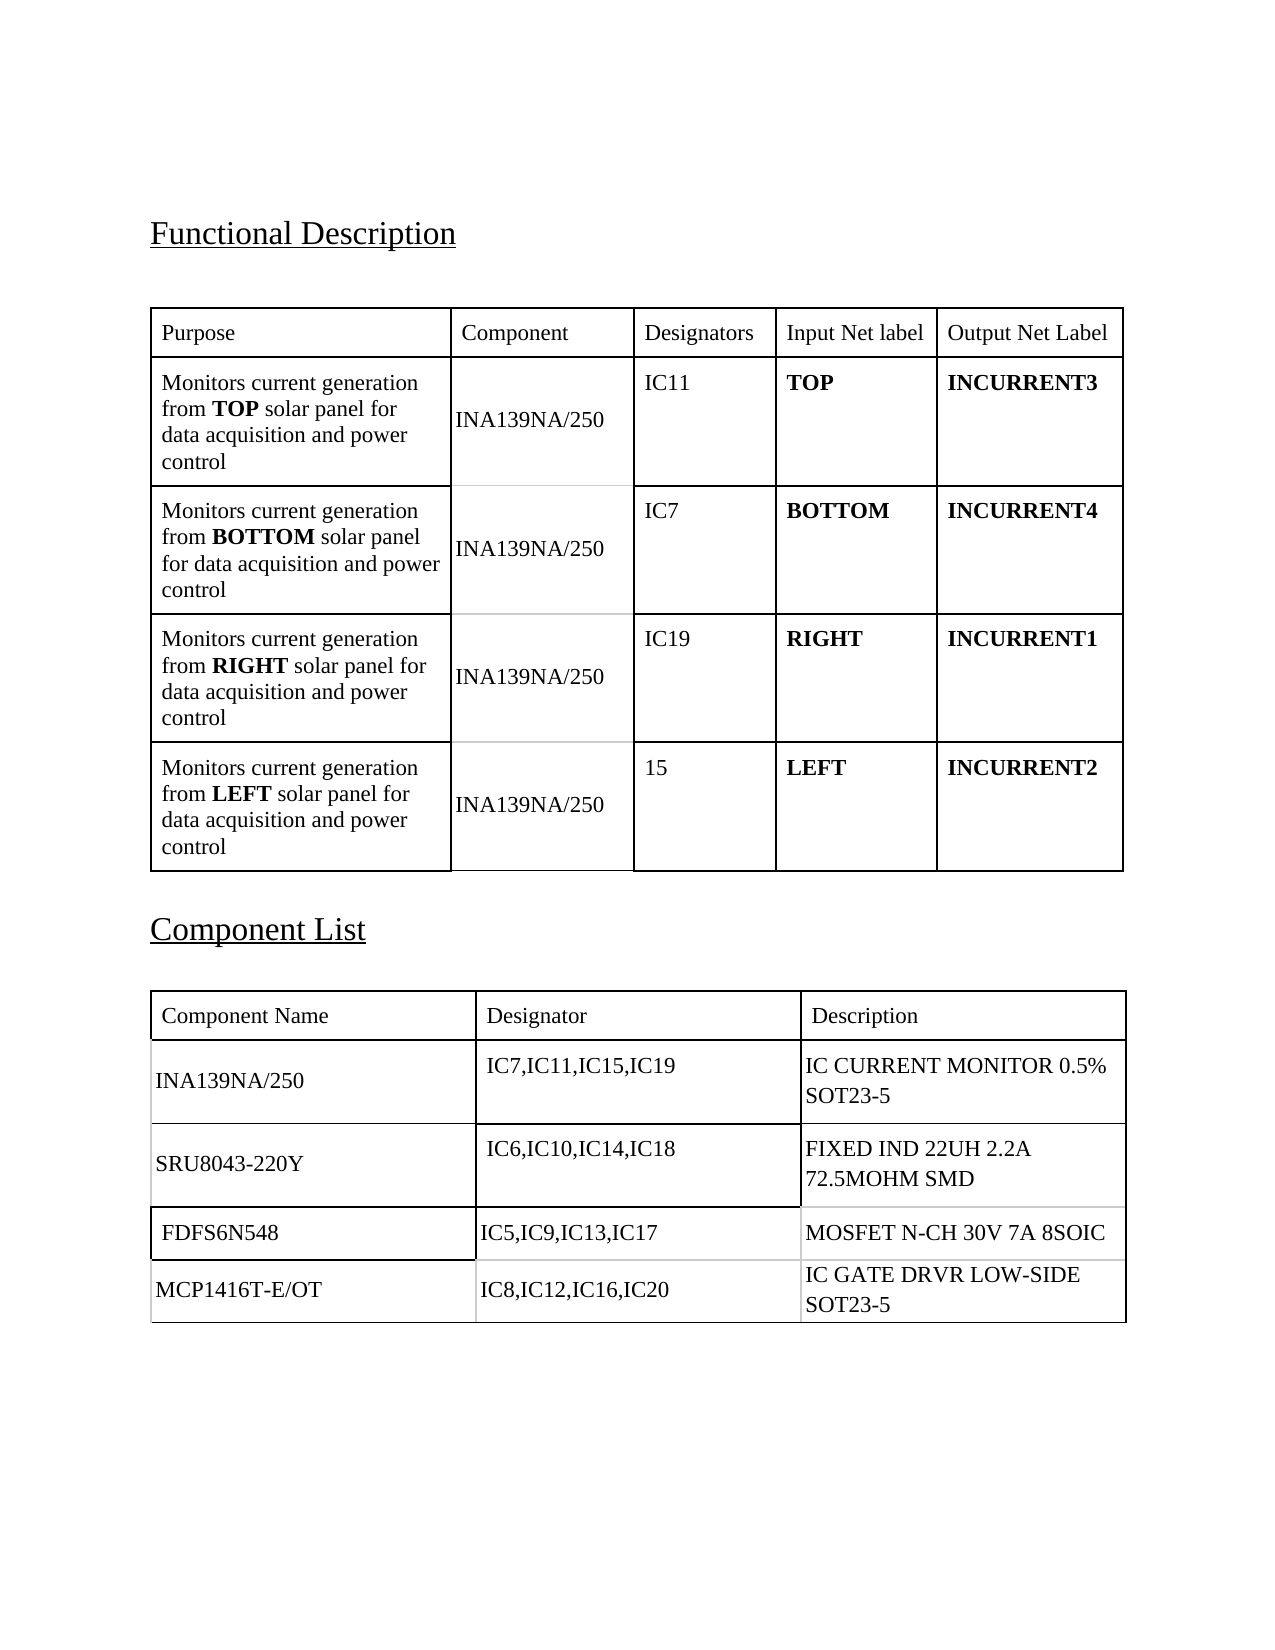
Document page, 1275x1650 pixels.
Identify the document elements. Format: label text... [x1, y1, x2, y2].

table_cell IC7 [635, 487, 775, 613]
table_header Designator [477, 992, 800, 1039]
table_header Component Name [152, 992, 475, 1039]
table_cell FIXED IND 22UH 2.2A 72.5MOHM SMD [802, 1124, 1125, 1206]
table_cell IC7,IC11,IC15,IC19 [477, 1041, 800, 1123]
table_cell Monitors current generation from LEFT solar panel for data acquisition and power control [152, 743, 450, 869]
table_cell INA139NA/250 [452, 743, 633, 869]
table_cell INA139NA/250 [452, 486, 633, 613]
table_cell IC11 [635, 358, 775, 484]
table_cell Monitors current generation from BOTTOM solar panel for data acquisition and power control [152, 487, 450, 613]
table_cell SRU8043-220Y [152, 1124, 475, 1206]
table_cell FDFS6N548 [152, 1208, 475, 1259]
table_header Description [802, 992, 1125, 1039]
table_cell INA139NA/250 [152, 1041, 475, 1123]
table_cell IC19 [635, 615, 775, 741]
table_cell INCURRENT2 [938, 743, 1122, 869]
table_cell BOTTOM [777, 487, 936, 613]
table_cell INCURRENT4 [938, 487, 1122, 613]
table_cell IC8,IC12,IC16,IC20 [477, 1261, 800, 1322]
table_cell INA139NA/250 [452, 615, 633, 741]
table_cell IC6,IC10,IC14,IC18 [477, 1125, 800, 1206]
table_cell Monitors current generation from TOP solar panel for data acquisition and power control [152, 358, 450, 484]
table_cell INCURRENT1 [938, 615, 1122, 741]
table_cell TOP [777, 358, 936, 484]
table_cell LEFT [777, 743, 936, 869]
table_cell INA139NA/250 [452, 358, 633, 484]
table_header Designators [635, 309, 775, 356]
table_cell RIGHT [777, 615, 936, 741]
subtitle Functional Description [150, 213, 1125, 252]
table_cell MCP1416T-E/OT [152, 1261, 475, 1322]
table_header Input Net label [777, 309, 936, 356]
table_cell MOSFET N-CH 30V 7A 8SOIC [802, 1208, 1125, 1259]
table_cell IC CURRENT MONITOR 0.5% SOT23-5 [802, 1041, 1125, 1123]
table_cell IC5,IC9,IC13,IC17 [477, 1208, 800, 1259]
table_cell 15 [635, 743, 775, 869]
table_cell Monitors current generation from RIGHT solar panel for data acquisition and power control [152, 615, 450, 741]
table_cell INCURRENT3 [938, 358, 1122, 484]
table_cell IC GATE DRVR LOW-SIDE SOT23-5 [802, 1261, 1125, 1322]
table_header Output Net Label [938, 309, 1122, 356]
table_header Component [452, 309, 633, 356]
subtitle Component List [150, 909, 1125, 947]
table_header Purpose [152, 309, 450, 356]
